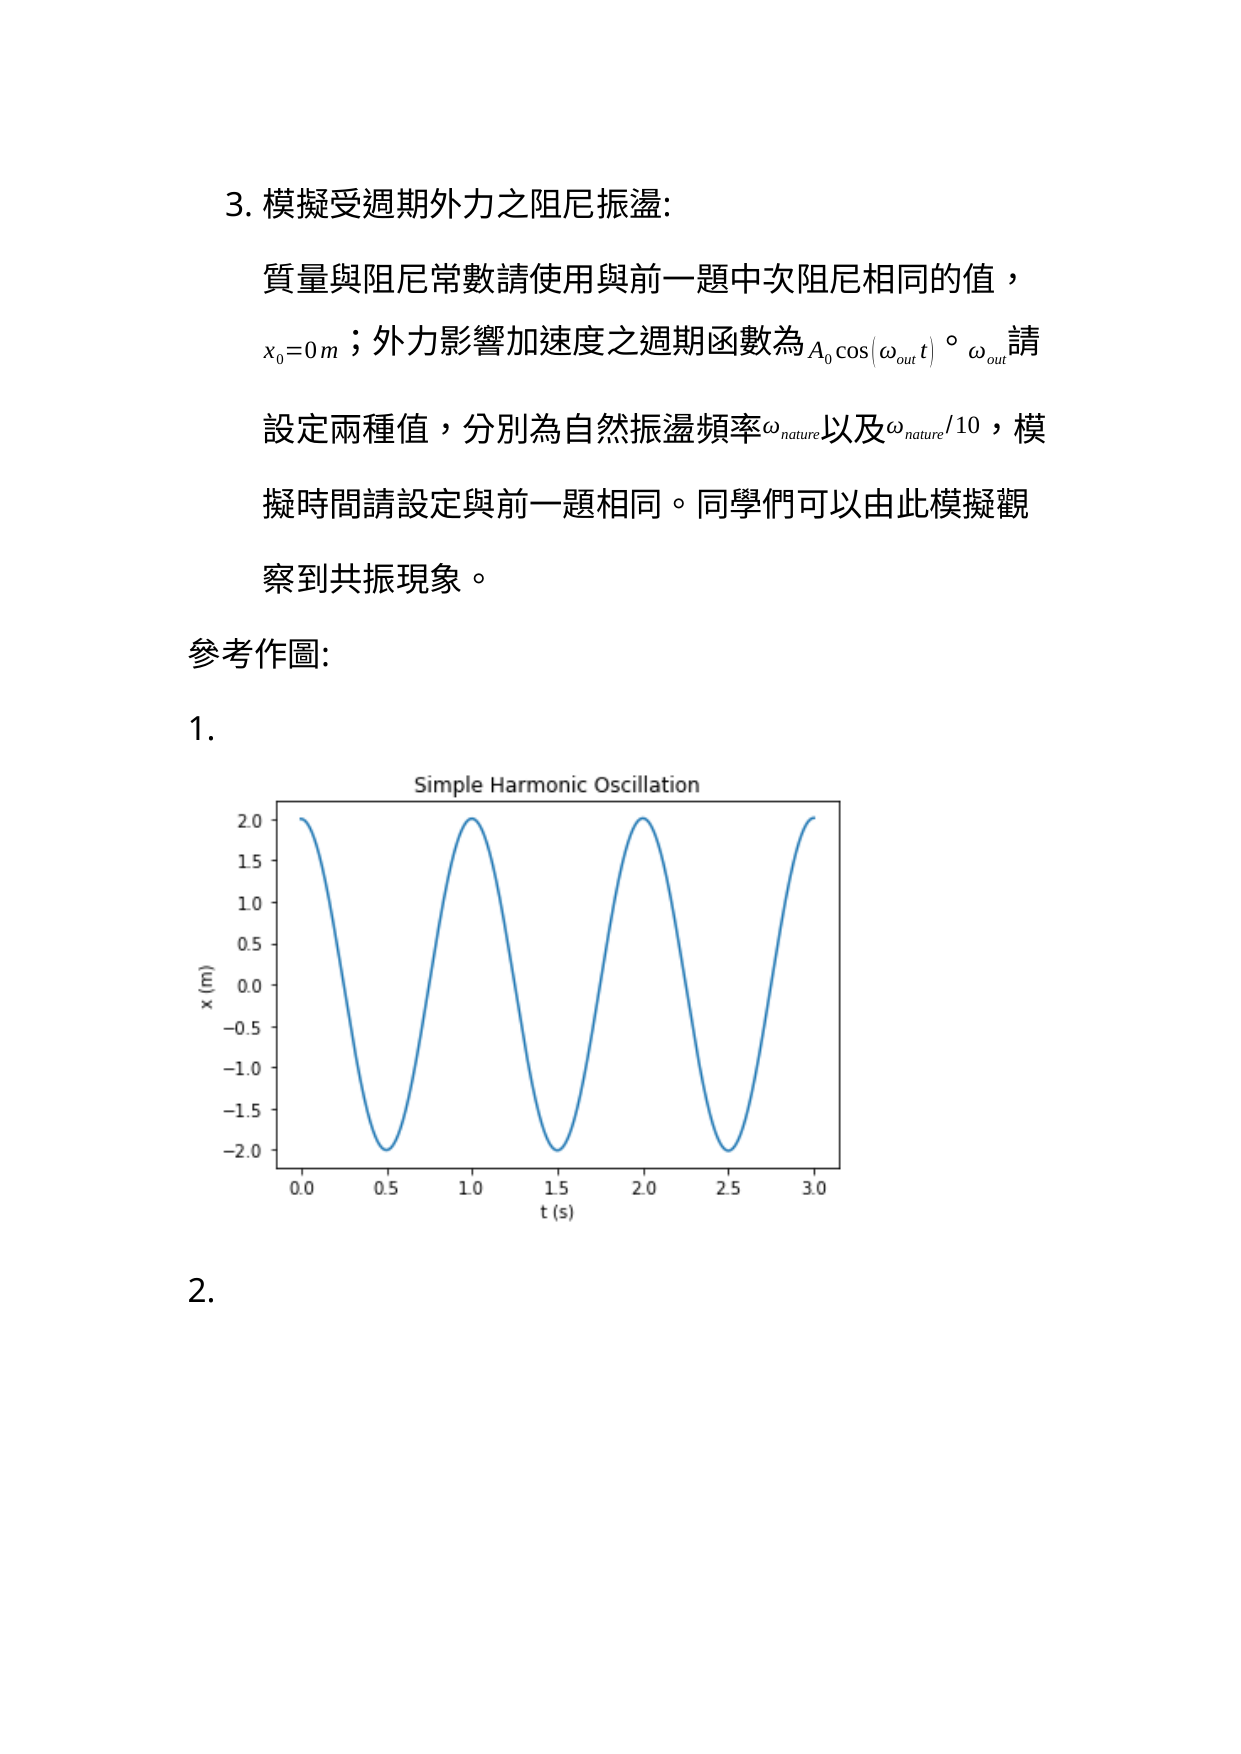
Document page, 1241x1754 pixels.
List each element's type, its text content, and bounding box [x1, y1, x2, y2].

text 2. [187, 1252, 1053, 1327]
picture [187, 764, 851, 1232]
list 模擬受週期外力之阻尼振盪: [225, 164, 1053, 239]
text 1. [187, 689, 1053, 764]
list 質量與阻尼常數請使用與前一題中次阻尼相同的值，；外力影響加速度之週期函數為。請設定兩種值，分別為自然振盪頻率以及，模擬時間請設定與前一題相同。同學們可以由此模擬觀察到共振現象。 [262, 239, 1053, 614]
text 參考作圖: [187, 614, 1053, 689]
